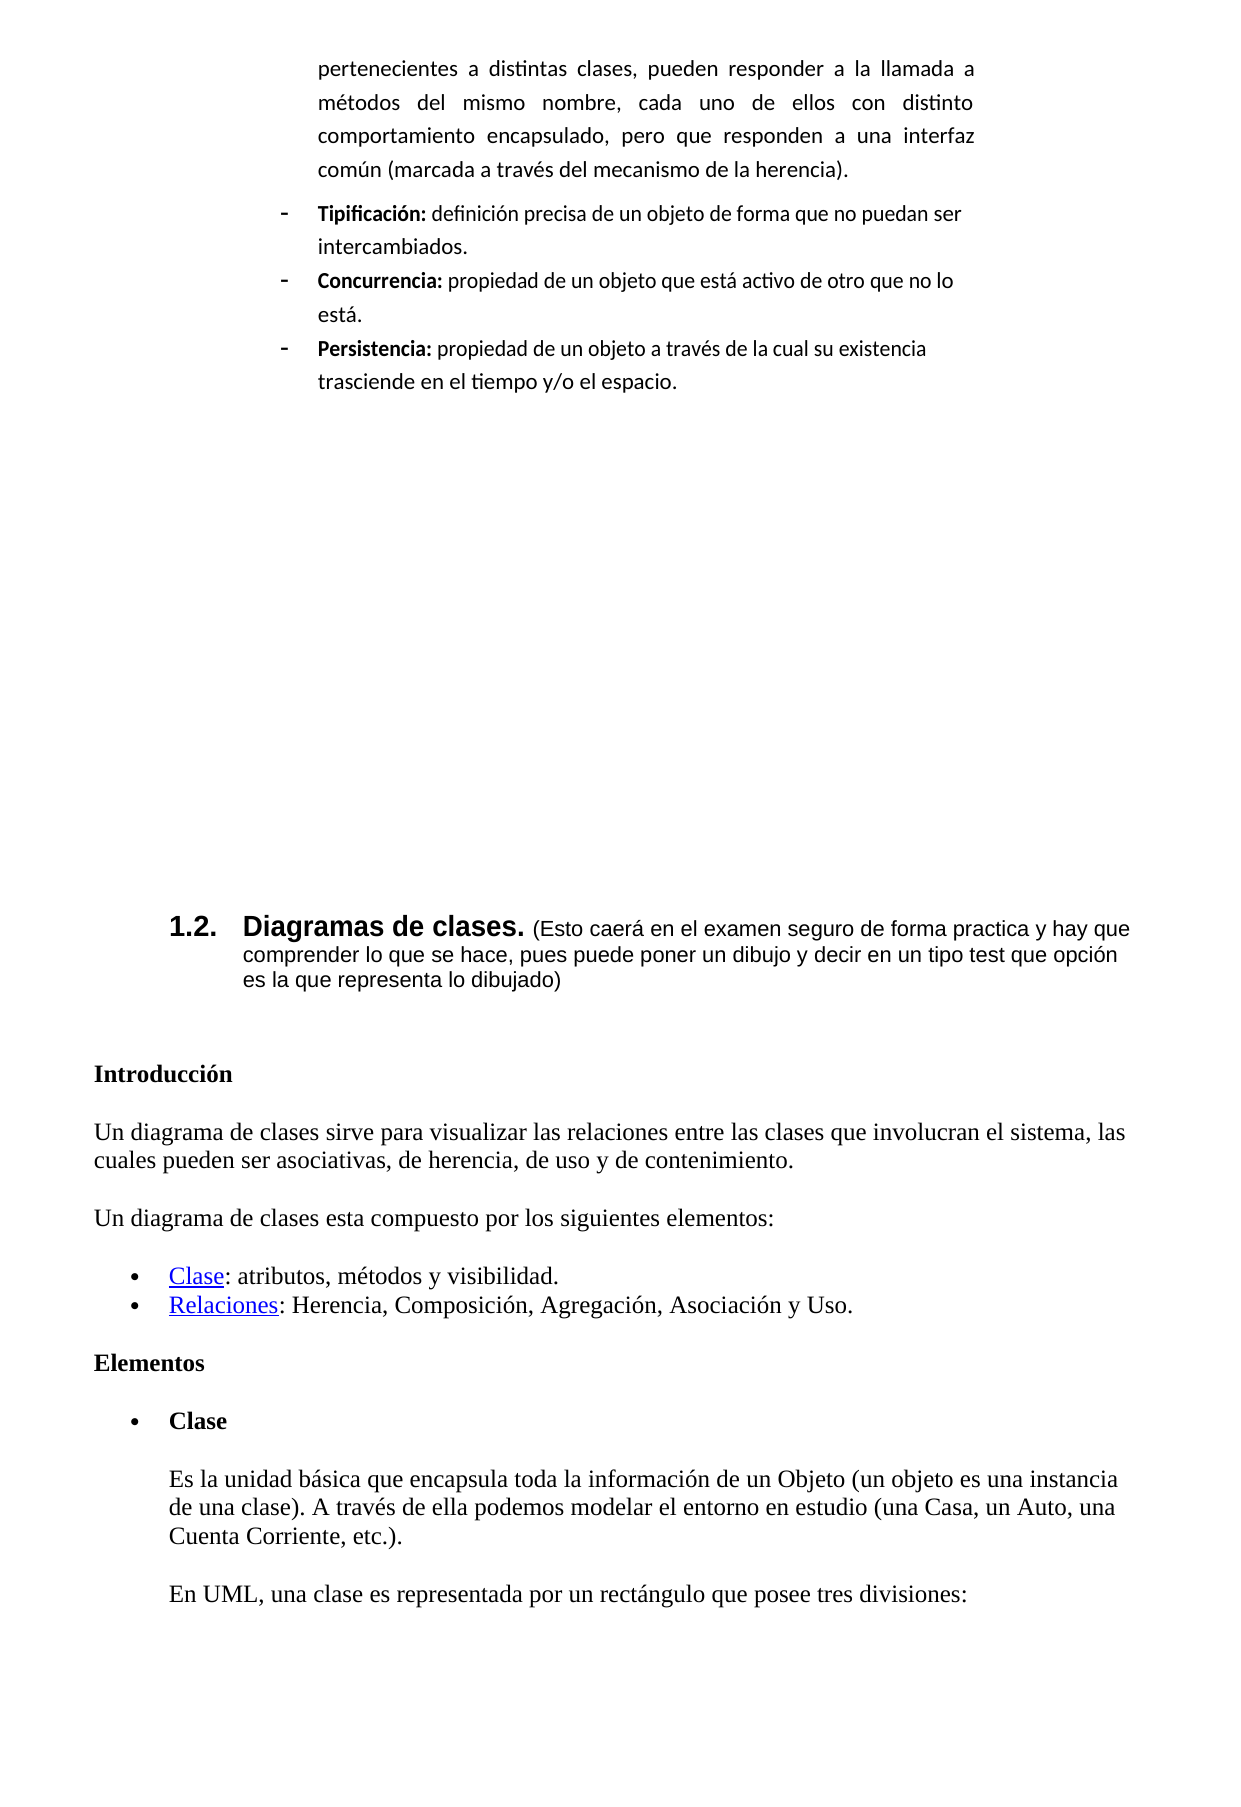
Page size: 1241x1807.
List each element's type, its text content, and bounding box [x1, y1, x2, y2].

list Clase: atributos, métodos y visibilidad. [131, 1261, 1133, 1290]
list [280, 54, 974, 183]
text Un diagrama de clases sirve para visualizar las relaciones entre las clases que involucran el sistema, las cuales pueden ser asociativas, de herencia, de uso y de contenimiento. [94, 1117, 1133, 1174]
subtitle Diagramas de clases. (Esto caerá en el examen seguro de forma practica y hay que comprender lo que se hace, pues puede poner un dibujo y decir en un tipo test que opción es la que representa lo dibujado) [169, 909, 1133, 993]
list Clase [131, 1406, 1133, 1434]
list Persistencia: propiedad de un objeto a través de la cual su existencia trasciende en el tiempo y/o el espacio. [280, 334, 974, 395]
list Tipificación: definición precisa de un objeto de forma que no puedan ser intercambiados. [280, 199, 974, 261]
text Elementos [94, 1348, 1133, 1377]
text Introducción [94, 1059, 1133, 1087]
text Es la unidad básica que encapsula toda la información de un Objeto (un objeto es una instancia de una clase). A través de ella podemos modelar el entorno en estudio (una Casa, un Auto, una Cuenta Corriente, etc.). [169, 1464, 1133, 1550]
list Concurrencia: propiedad de un objeto que está activo de otro que no lo está. [280, 266, 974, 328]
text En UML, una clase es representada por un rectángulo que posee tres divisiones: [169, 1579, 1133, 1608]
list Relaciones: Herencia, Composición, Agregación, Asociación y Uso. [131, 1290, 1133, 1319]
text Un diagrama de clases esta compuesto por los siguientes elementos: [94, 1203, 1133, 1232]
